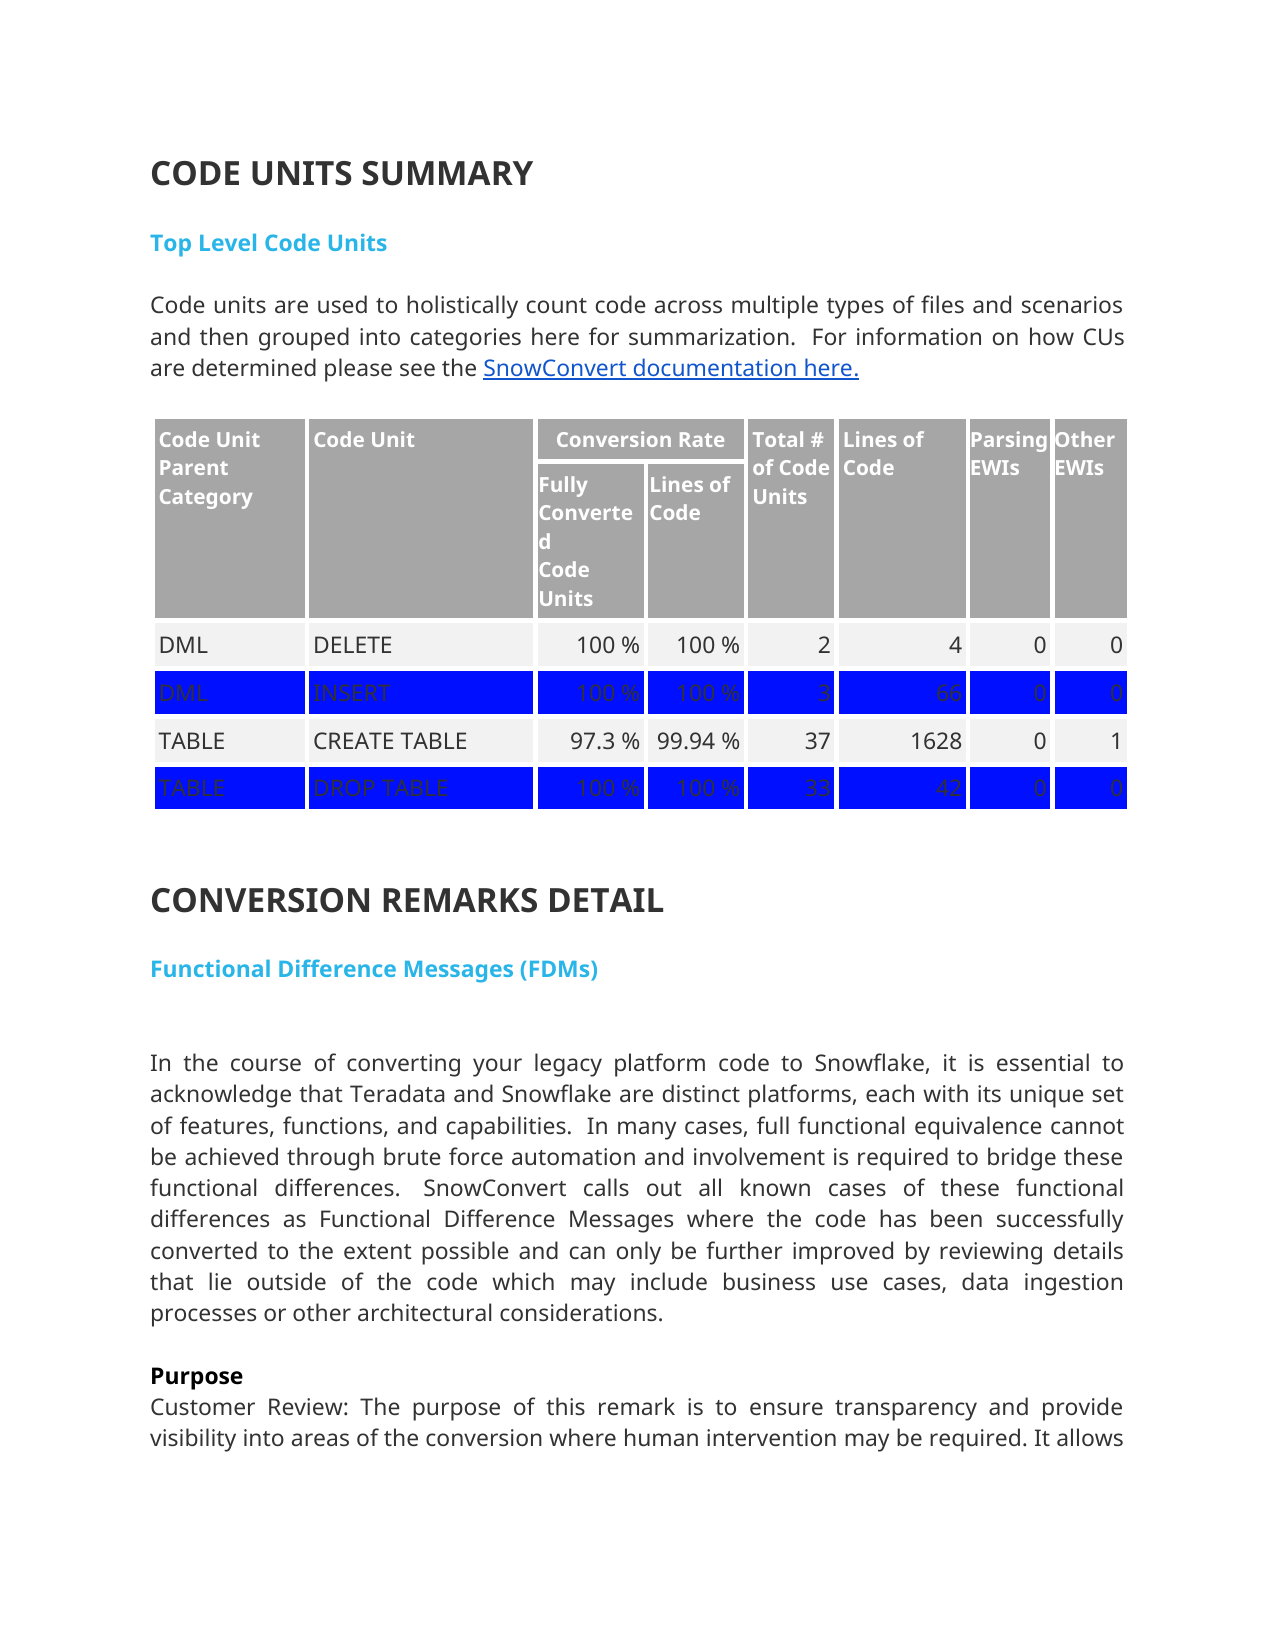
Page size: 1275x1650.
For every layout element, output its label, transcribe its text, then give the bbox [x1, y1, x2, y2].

table_cell 0 [970, 719, 1050, 762]
table_cell 100 % [538, 767, 644, 809]
table_header Code Unit [309, 419, 533, 618]
table_header Lines of Code [839, 419, 966, 618]
table_cell DROP TABLE [309, 767, 533, 809]
text In the course of converting your legacy platform code to Snowflake, it is essential to acknowledge that Teradata and Snowflake are distinct platforms, each with its unique set of features, functions, and capabilities. In many cases, full functional equivalence cannot be achieved through brute force automation and involvement is required to bridge these functional differences. SnowConvert calls out all known cases of these functional differences as Functional Difference Messages where the code has been successfully converted to the extent possible and can only be further improved by reviewing details that lie outside of the code which may include business use cases, data ingestion processes or other architectural considerations. [150, 1047, 1125, 1328]
table_cell CREATE TABLE [309, 719, 533, 762]
table_cell 100 % [538, 623, 644, 666]
table_cell DML [155, 623, 305, 666]
table_cell DML [155, 671, 305, 714]
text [150, 1391, 1125, 1453]
table_cell 100 % [648, 767, 744, 809]
table_cell Lines of Code [648, 464, 744, 618]
table_cell 66 [839, 671, 966, 714]
table_cell 2 [748, 623, 834, 666]
table_header Code Unit Parent Category [155, 419, 305, 618]
table_cell TABLE [155, 719, 305, 762]
table_cell DELETE [309, 623, 533, 666]
table_cell 99.94 % [648, 719, 744, 762]
table_cell TABLE [155, 767, 305, 809]
table_cell 1628 [839, 719, 966, 762]
table_cell 37 [748, 719, 834, 762]
table_cell 42 [839, 767, 966, 809]
table_cell 100 % [648, 623, 744, 666]
subtitle Purpose [150, 1360, 1125, 1391]
table_header Parsing EWIs [970, 419, 1050, 618]
table_cell INSERT [309, 671, 533, 714]
text Code units are used to holistically count code across multiple types of files and scenarios and then grouped into categories here for summarization. For information on how CUs are determined please see the SnowConvert documentation here. [150, 289, 1125, 383]
table_cell 4 [839, 623, 966, 666]
table_cell 0 [1055, 767, 1127, 809]
table_cell 97.3 % [538, 719, 644, 762]
subtitle Top Level Code Units [150, 227, 1125, 258]
table_cell 0 [1055, 671, 1127, 714]
table_cell Fully Converted Code Units [538, 464, 644, 618]
table_cell 0 [970, 767, 1050, 809]
subtitle CODE UNITS SUMMARY [150, 150, 1125, 195]
table_cell 33 [748, 767, 834, 809]
table_cell 3 [748, 671, 834, 714]
table_cell 100 % [648, 671, 744, 714]
table_cell 100 % [538, 671, 644, 714]
table_cell 1 [1055, 719, 1127, 762]
table_cell 0 [970, 623, 1050, 666]
subtitle Functional Difference Messages (FDMs) [150, 953, 1125, 985]
subtitle CONVERSION REMARKS DETAIL [150, 877, 1125, 922]
table_header Total # of Code Units [748, 419, 834, 618]
table_cell 0 [1055, 623, 1127, 666]
table_header Conversion Rate [538, 419, 744, 459]
table_header Other EWIs [1055, 419, 1127, 618]
table_cell 0 [970, 671, 1050, 714]
